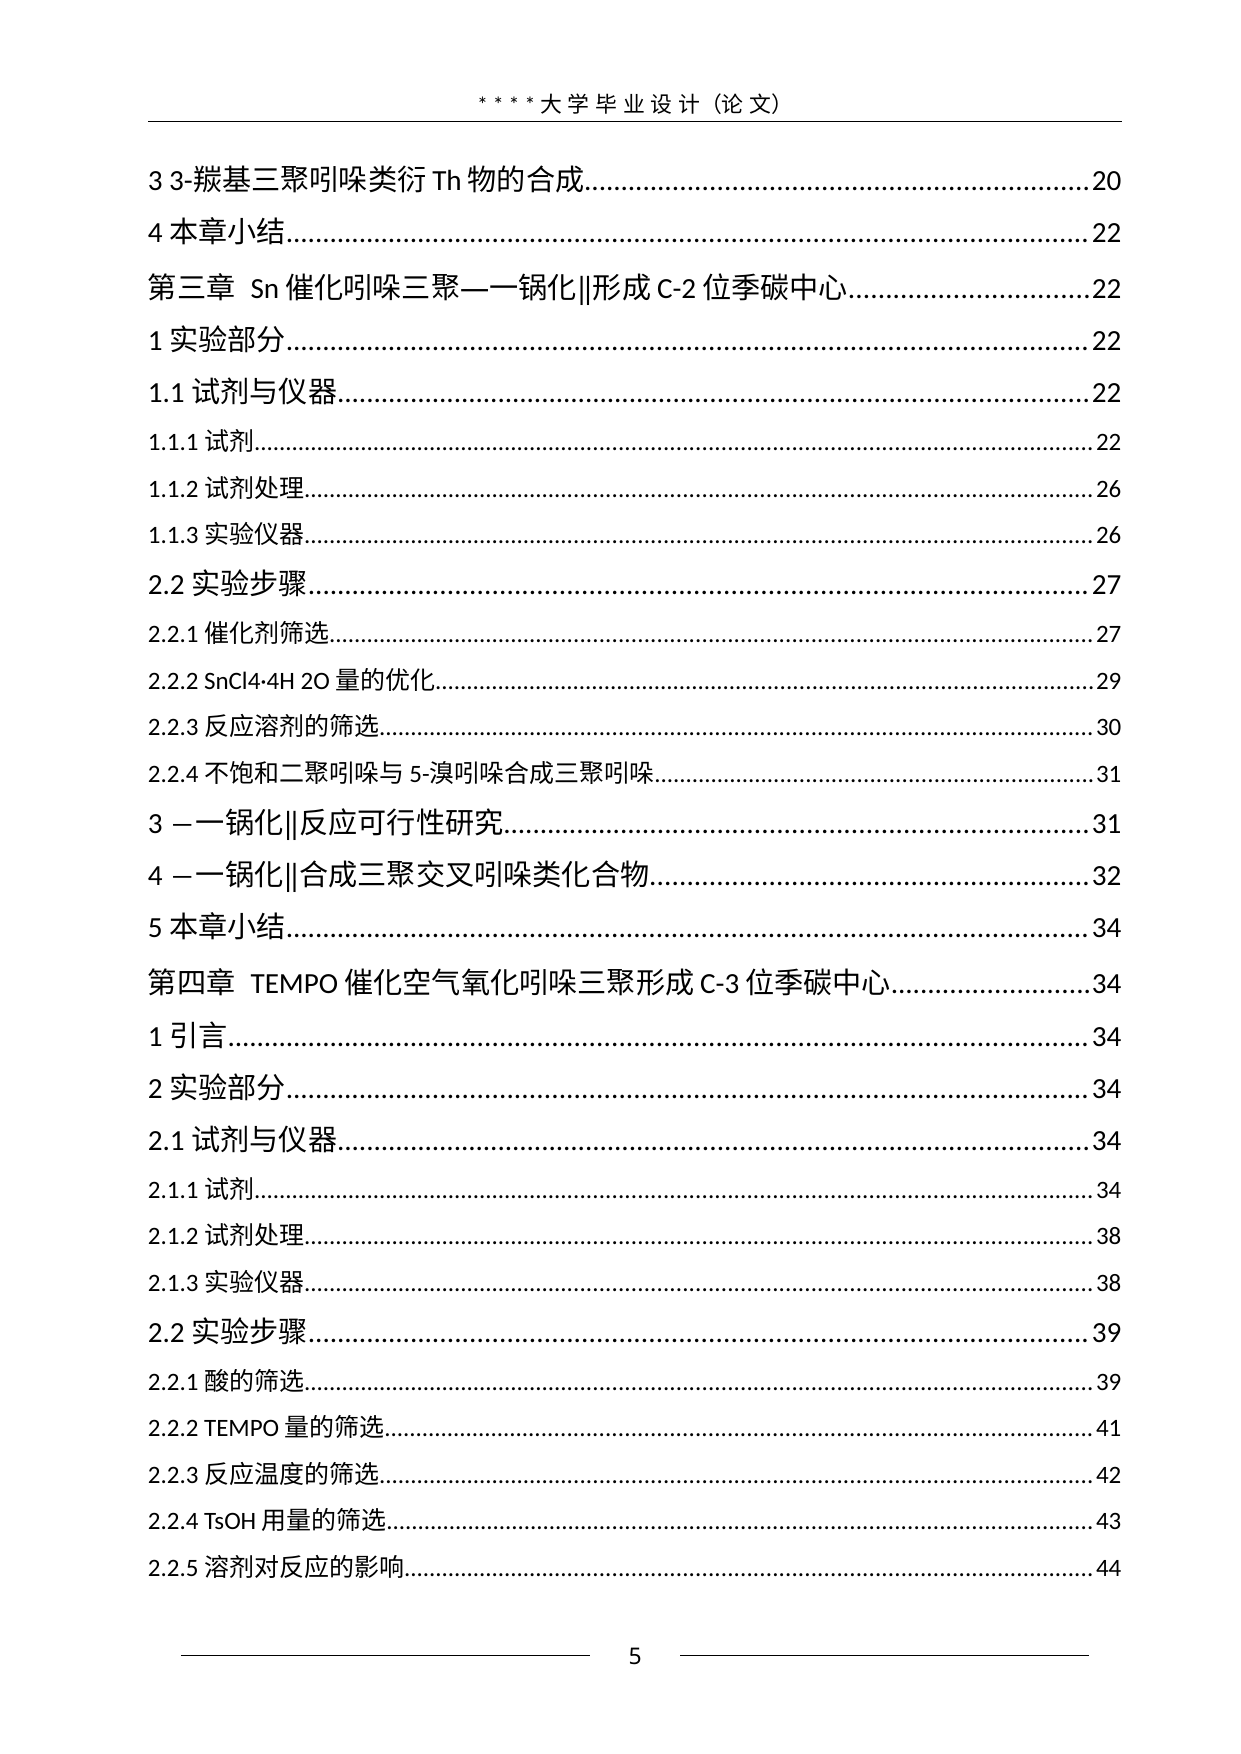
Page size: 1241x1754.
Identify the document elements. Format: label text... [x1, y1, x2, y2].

text 2.2.3 反应溶剂的筛选 30 [148, 709, 1122, 743]
text 4 本章小结 22 [148, 211, 1122, 251]
text 第三章 Sn催化吲哚三聚―一锅化‖形成C-2位季碳中心 22 [148, 263, 1122, 307]
text 2.2.4 TsOH用量的筛选 43 [148, 1503, 1122, 1537]
text 2.2.5 溶剂对反应的影响 44 [148, 1549, 1122, 1583]
text 2 实验部分 34 [148, 1067, 1122, 1107]
text 2.2.2 TEMPO量的筛选 41 [148, 1410, 1122, 1444]
text 2.2.1 酸的筛选 39 [148, 1363, 1122, 1397]
text 2.1.1 试剂 34 [148, 1171, 1122, 1205]
text 1.1.3 实验仪器 26 [148, 517, 1122, 551]
text 5 本章小结 34 [148, 906, 1122, 946]
text 2.2 实验步骤 39 [148, 1311, 1122, 1351]
text 4 ―一锅化‖合成三聚交叉吲哚类化合物 32 [148, 854, 1122, 894]
text 1 实验部分 22 [148, 319, 1122, 359]
text 2.1.2 试剂处理 38 [148, 1218, 1122, 1252]
text 1.1 试剂与仪器 22 [148, 372, 1122, 411]
text 2.2.1 催化剂筛选 27 [148, 616, 1122, 650]
text 2.2.4 不饱和二聚吲哚与5-溴吲哚合成三聚吲哚 31 [148, 755, 1122, 789]
text 1 引言 34 [148, 1015, 1122, 1054]
text 2.2.3 反应温度的筛选 42 [148, 1456, 1122, 1490]
text 1.1.1 试剂 22 [148, 424, 1122, 458]
text 2.2.2 SnCl4·4H 2O量的优化 29 [148, 662, 1122, 696]
text 1.1.2 试剂处理 26 [148, 470, 1122, 504]
text 2.1.3 实验仪器 38 [148, 1264, 1122, 1298]
text 第四章 TEMPO催化空气氧化吲哚三聚形成C-3位季碳中心 34 [148, 958, 1122, 1002]
text 3 ―一锅化‖反应可行性研究 31 [148, 802, 1122, 842]
text 2.2 实验步骤 27 [148, 563, 1122, 603]
text 2.1 试剂与仪器 34 [148, 1119, 1122, 1159]
text 3 3-羰基三聚吲哚类衍Th物的合成 20 [148, 159, 1122, 198]
